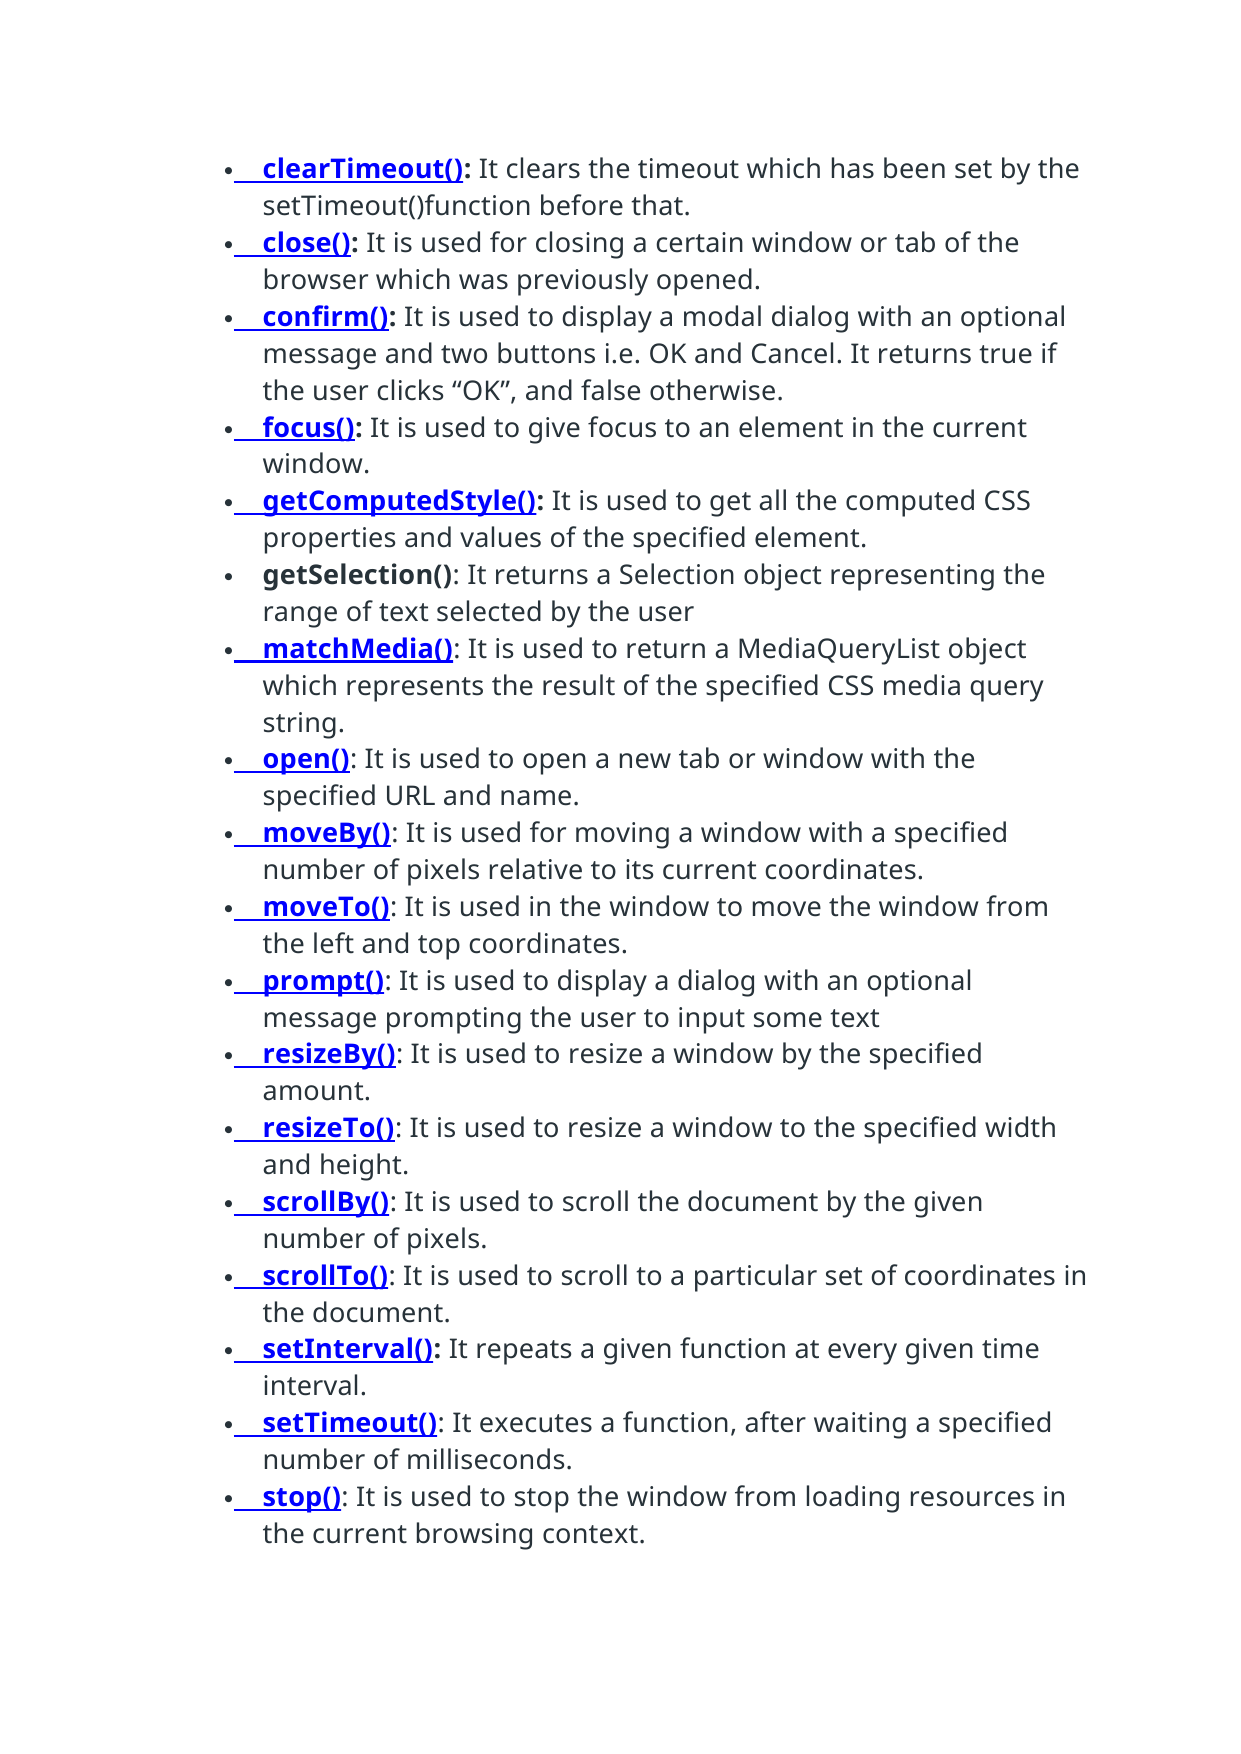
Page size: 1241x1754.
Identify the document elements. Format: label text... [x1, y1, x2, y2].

list stop(): It is used to stop the window from loading resources in the current browsing context. [225, 1477, 1090, 1551]
list resizeTo(): It is used to resize a window to the specified width and height. [225, 1109, 1090, 1182]
list setTimeout(): It executes a function, after waiting a specified number of milliseconds. [225, 1404, 1090, 1477]
list getSelection(): It returns a Selection object representing the range of text selected by the user [225, 556, 1090, 629]
list clearTimeout(): It clears the timeout which has been set by the setTimeout()function before that. [225, 150, 1090, 224]
list scrollTo(): It is used to scroll to a particular set of coordinates in the document. [225, 1256, 1090, 1330]
list open(): It is used to open a new tab or window with the specified URL and name. [225, 740, 1090, 814]
list close(): It is used for closing a certain window or tab of the browser which was previously opened. [225, 224, 1090, 297]
list prompt(): It is used to display a dialog with an optional message prompting the user to input some text [225, 961, 1090, 1035]
list matchMedia(): It is used to return a MediaQueryList object which represents the result of the specified CSS media query string. [225, 629, 1090, 740]
list scrollBy(): It is used to scroll the document by the given number of pixels. [225, 1182, 1090, 1256]
list getComputedStyle(): It is used to get all the computed CSS properties and values of the specified element. [225, 482, 1090, 556]
list moveBy(): It is used for moving a window with a specified number of pixels relative to its current coordinates. [225, 814, 1090, 887]
list moveTo(): It is used in the window to move the window from the left and top coordinates. [225, 887, 1090, 961]
list resizeBy(): It is used to resize a window by the specified amount. [225, 1035, 1090, 1109]
list setInterval(): It repeats a given function at every given time interval. [225, 1330, 1090, 1404]
list confirm(): It is used to display a modal dialog with an optional message and two buttons i.e. OK and Cancel. It returns true if the user clicks “OK”, and false otherwise. [225, 297, 1090, 408]
list focus(): It is used to give focus to an element in the current window. [225, 408, 1090, 482]
